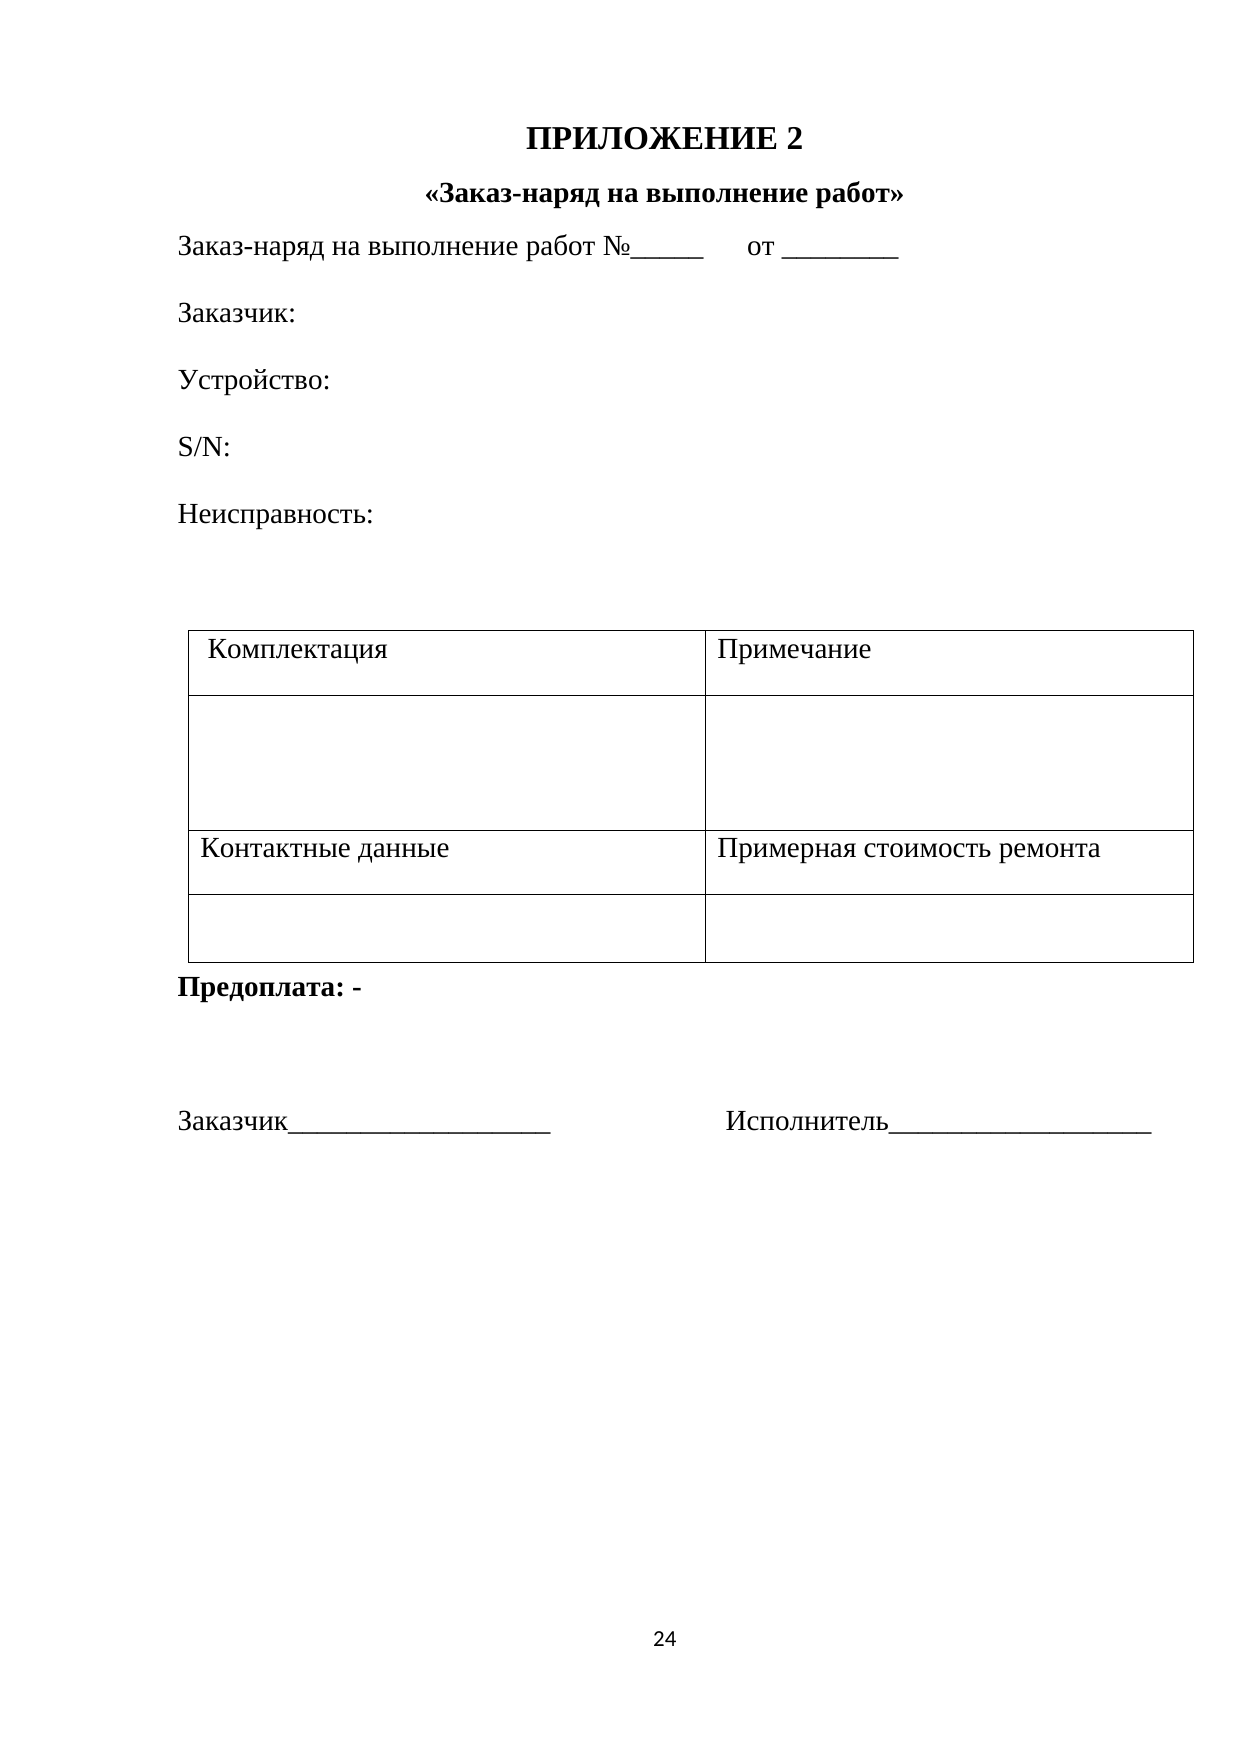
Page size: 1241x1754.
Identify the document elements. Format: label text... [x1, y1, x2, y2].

text S/N: [177, 429, 1152, 463]
text Заказчик__________________ Исполнитель__________________ [177, 1103, 1152, 1137]
table_cell [706, 696, 1193, 829]
text Заказ-наряд на выполнение работ №_____ от ________ [177, 228, 1152, 262]
subtitle ПРИЛОЖЕНИЕ 2 [177, 118, 1152, 156]
text Устройство: [177, 362, 1152, 396]
table_cell [189, 895, 705, 962]
table_header Комплектация [189, 631, 705, 695]
table_cell [706, 895, 1193, 962]
table_cell Примерная стоимость ремонта [706, 831, 1193, 894]
table_header Примечание [706, 631, 1193, 695]
table_cell Контактные данные [189, 831, 705, 894]
text Заказчик: [177, 295, 1152, 329]
table_cell [189, 696, 705, 829]
text Предоплата: - [177, 969, 1152, 1003]
text Неисправность: [177, 496, 1152, 530]
text «Заказ-наряд на выполнение работ» [177, 176, 1152, 209]
